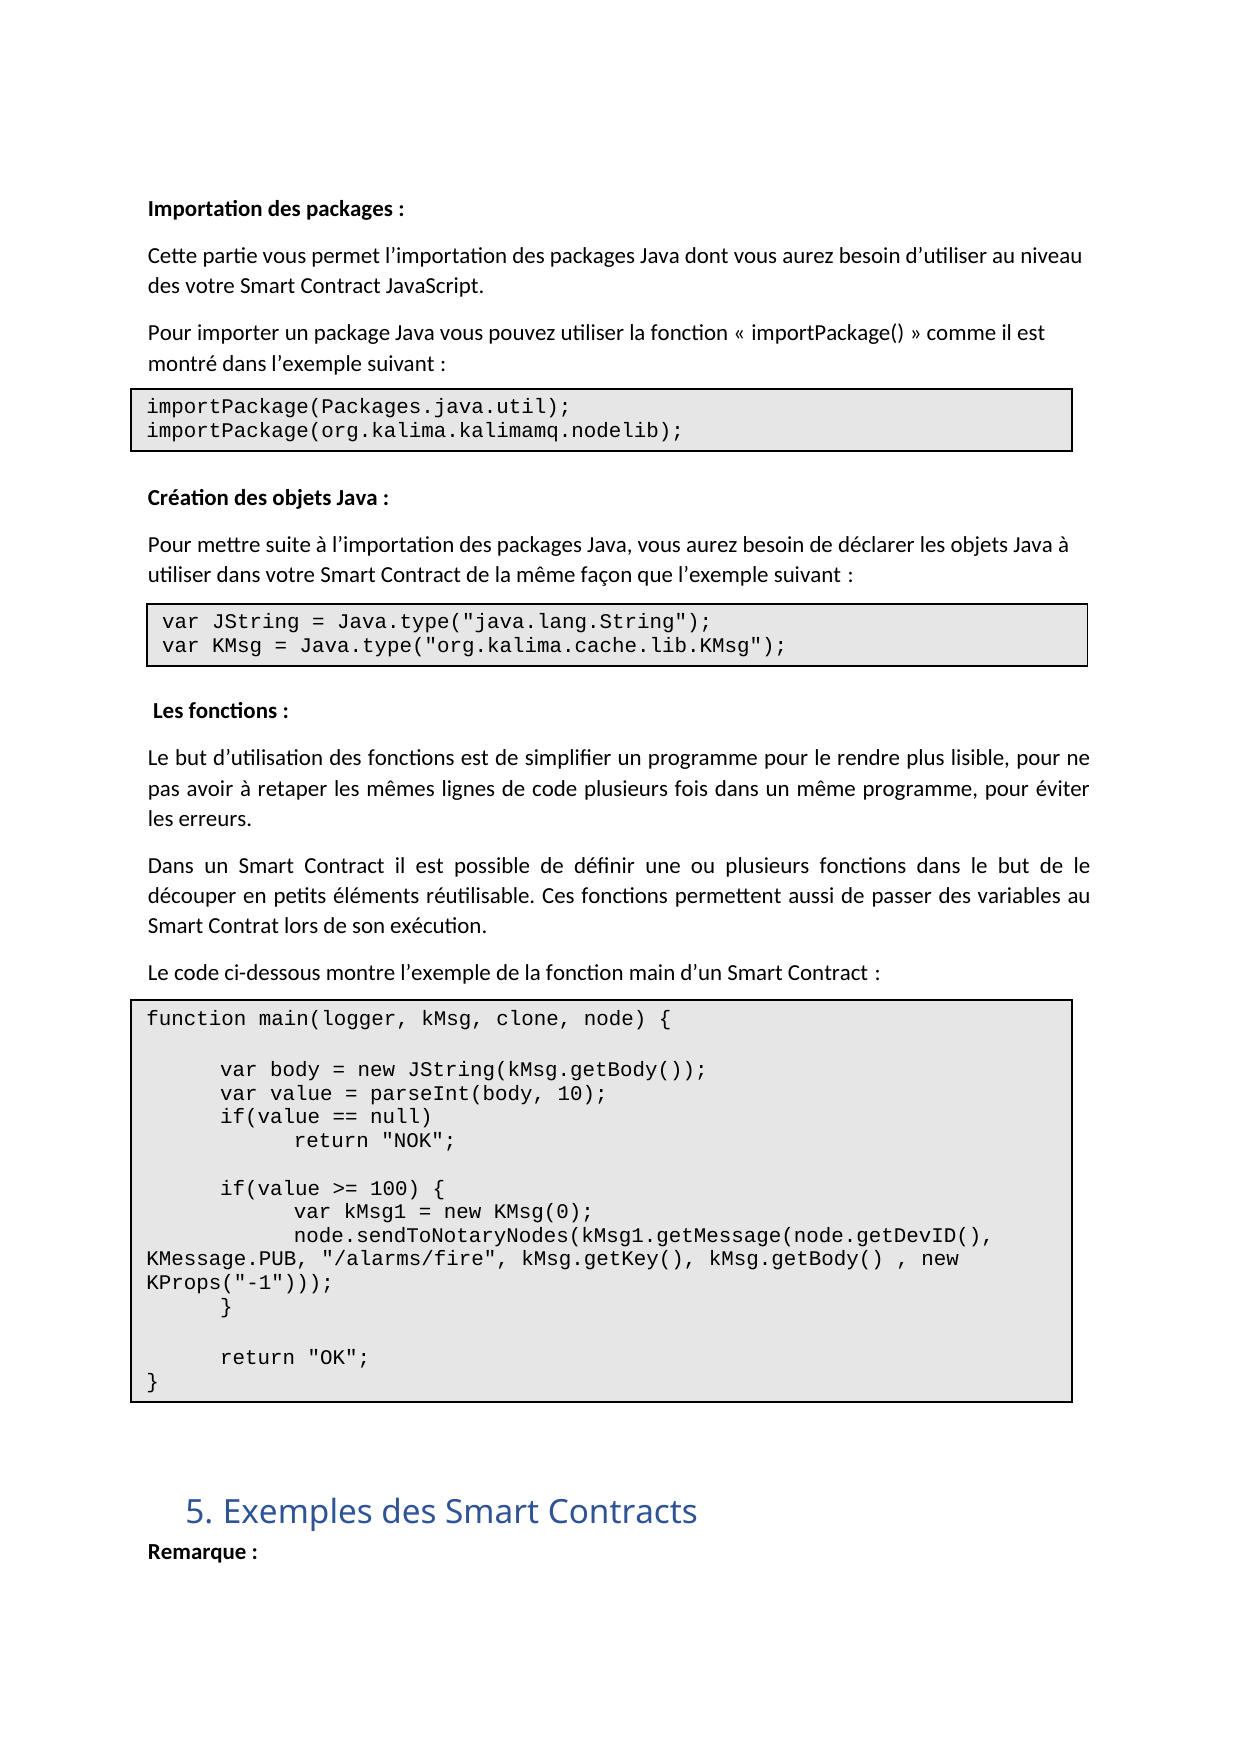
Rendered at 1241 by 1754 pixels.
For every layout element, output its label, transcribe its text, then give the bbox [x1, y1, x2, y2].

text Le code ci-dessous montre l’exemple de la fonction main d’un Smart Contract : [148, 958, 1093, 986]
text Création des objets Java : [148, 396, 1093, 511]
text Pour importer un package Java vous pouvez utiliser la fonction « importPackage() » comme il est montré dans l’exemple suivant : [148, 318, 1093, 377]
text Cette partie vous permet l’importation des packages Java dont vous aurez besoin d’utiliser au niveau des votre Smart Contract JavaScript. [148, 241, 1093, 299]
text Remarque : [148, 1537, 1093, 1565]
text Les fonctions : [148, 607, 1093, 724]
text Importation des packages : [148, 194, 1093, 222]
text Dans un Smart Contract il est possible de définir une ou plusieurs fonctions dans le but de le découper en petits éléments réutilisable. Ces fonctions permettent aussi de passer des variables au Smart Contrat lors de son exécution. [148, 851, 1093, 939]
text Le but d’utilisation des fonctions est de simplifier un programme pour le rendre plus lisible, pour ne pas avoir à retaper les mêmes lignes de code plusieurs fois dans un même programme, pour éviter les erreurs. [148, 743, 1093, 832]
text Pour mettre suite à l’importation des packages Java, vous aurez besoin de déclarer les objets Java à utiliser dans votre Smart Contract de la même façon que l’exemple suivant : [148, 530, 1093, 588]
subtitle Exemples des Smart Contracts [185, 1488, 1093, 1533]
